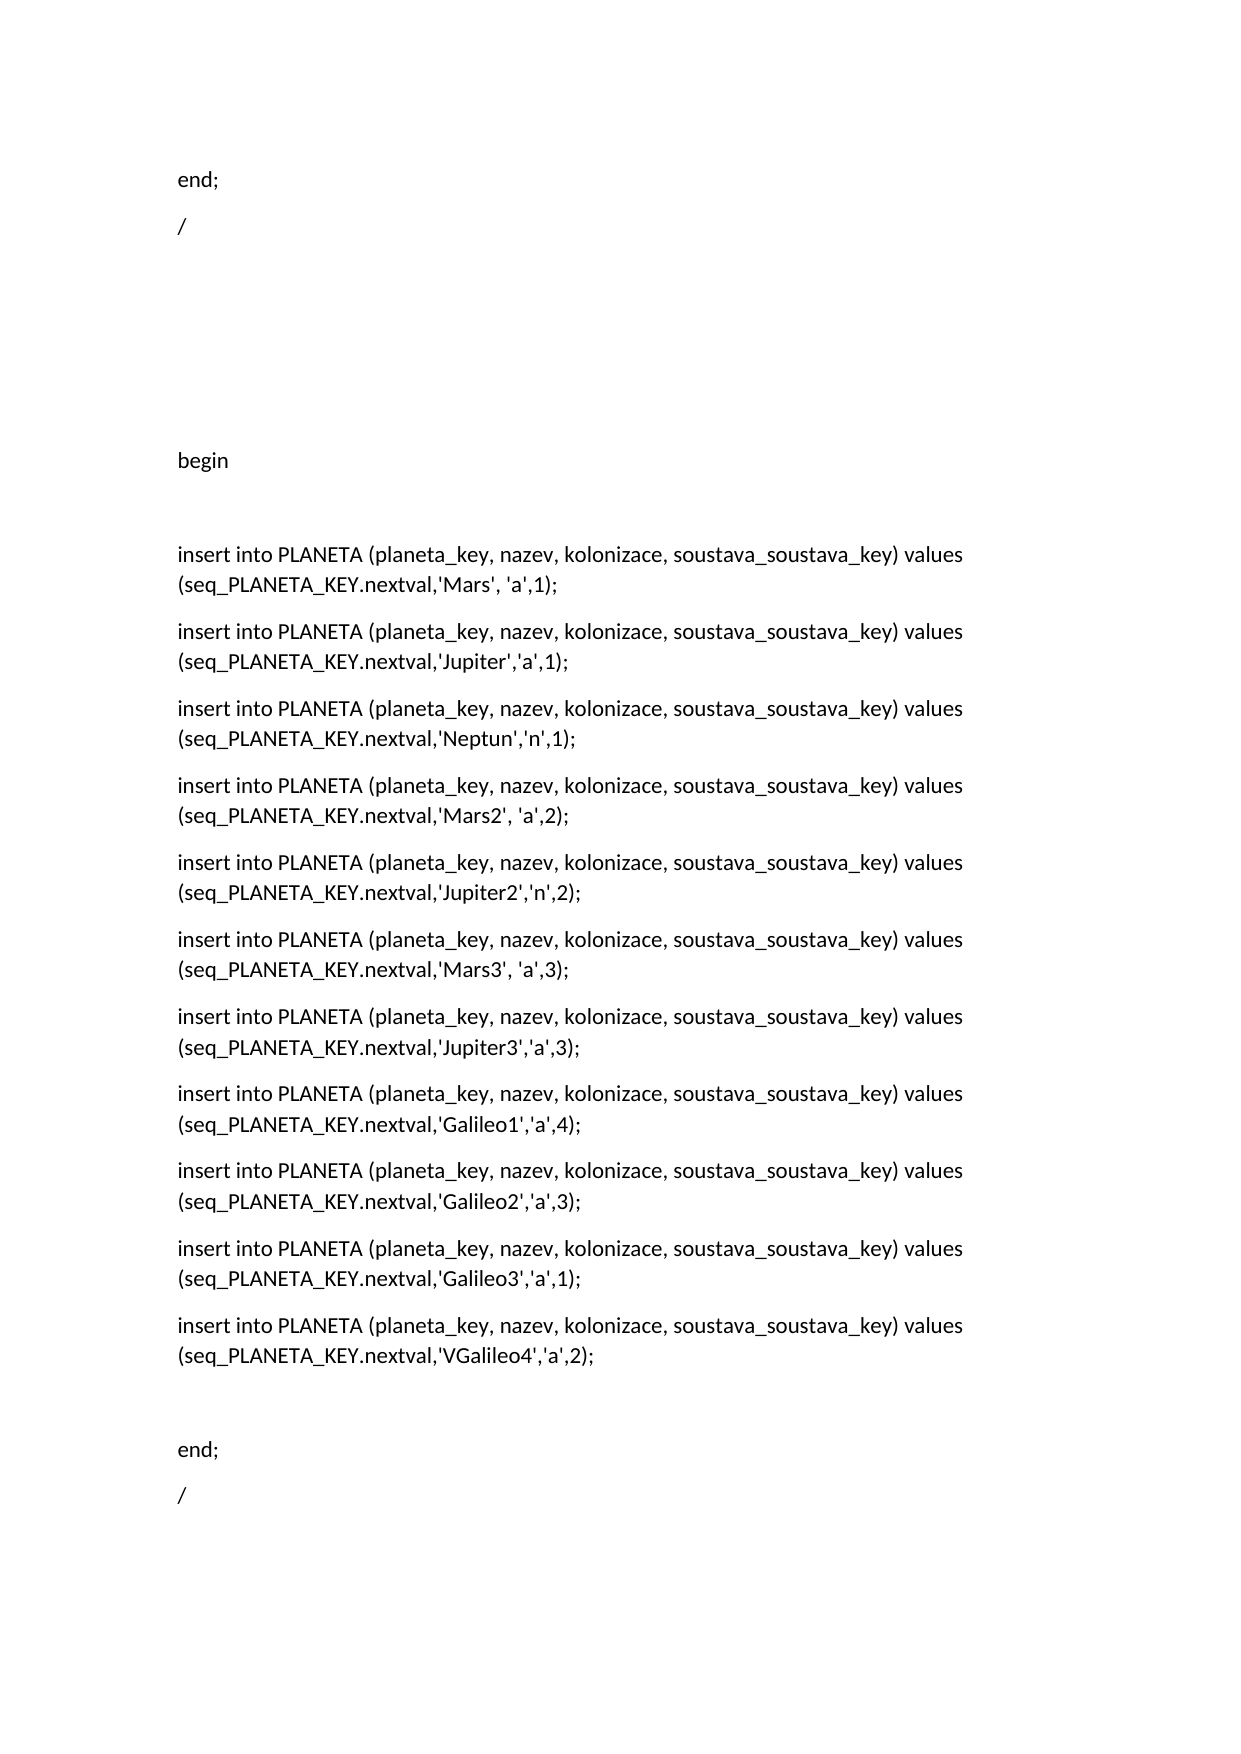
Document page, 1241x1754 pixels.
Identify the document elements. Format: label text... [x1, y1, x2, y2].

text begin [177, 446, 1152, 474]
text insert into PLANETA (planeta_key, nazev, kolonizace, soustava_soustava_key) values (seq_PLANETA_KEY.nextval,'Mars', 'a',1); [177, 540, 1152, 598]
text / [177, 212, 1152, 240]
text insert into PLANETA (planeta_key, nazev, kolonizace, soustava_soustava_key) values (seq_PLANETA_KEY.nextval,'Jupiter','a',1); [177, 617, 1152, 675]
text insert into PLANETA (planeta_key, nazev, kolonizace, soustava_soustava_key) values (seq_PLANETA_KEY.nextval,'Mars2', 'a',2); [177, 771, 1152, 829]
text insert into PLANETA (planeta_key, nazev, kolonizace, soustava_soustava_key) values (seq_PLANETA_KEY.nextval,'Neptun','n',1); [177, 694, 1152, 752]
text insert into PLANETA (planeta_key, nazev, kolonizace, soustava_soustava_key) values (seq_PLANETA_KEY.nextval,'Galileo2','a',3); [177, 1157, 1152, 1215]
text / [177, 1482, 1152, 1510]
text insert into PLANETA (planeta_key, nazev, kolonizace, soustava_soustava_key) values (seq_PLANETA_KEY.nextval,'Mars3', 'a',3); [177, 925, 1152, 984]
text end; [177, 1435, 1152, 1463]
text insert into PLANETA (planeta_key, nazev, kolonizace, soustava_soustava_key) values (seq_PLANETA_KEY.nextval,'Galileo1','a',4); [177, 1079, 1152, 1138]
text insert into PLANETA (planeta_key, nazev, kolonizace, soustava_soustava_key) values (seq_PLANETA_KEY.nextval,'Jupiter3','a',3); [177, 1002, 1152, 1061]
text end; [177, 165, 1152, 193]
text insert into PLANETA (planeta_key, nazev, kolonizace, soustava_soustava_key) values (seq_PLANETA_KEY.nextval,'VGalileo4','a',2); [177, 1311, 1152, 1369]
text insert into PLANETA (planeta_key, nazev, kolonizace, soustava_soustava_key) values (seq_PLANETA_KEY.nextval,'Galileo3','a',1); [177, 1234, 1152, 1292]
text insert into PLANETA (planeta_key, nazev, kolonizace, soustava_soustava_key) values (seq_PLANETA_KEY.nextval,'Jupiter2','n',2); [177, 848, 1152, 907]
